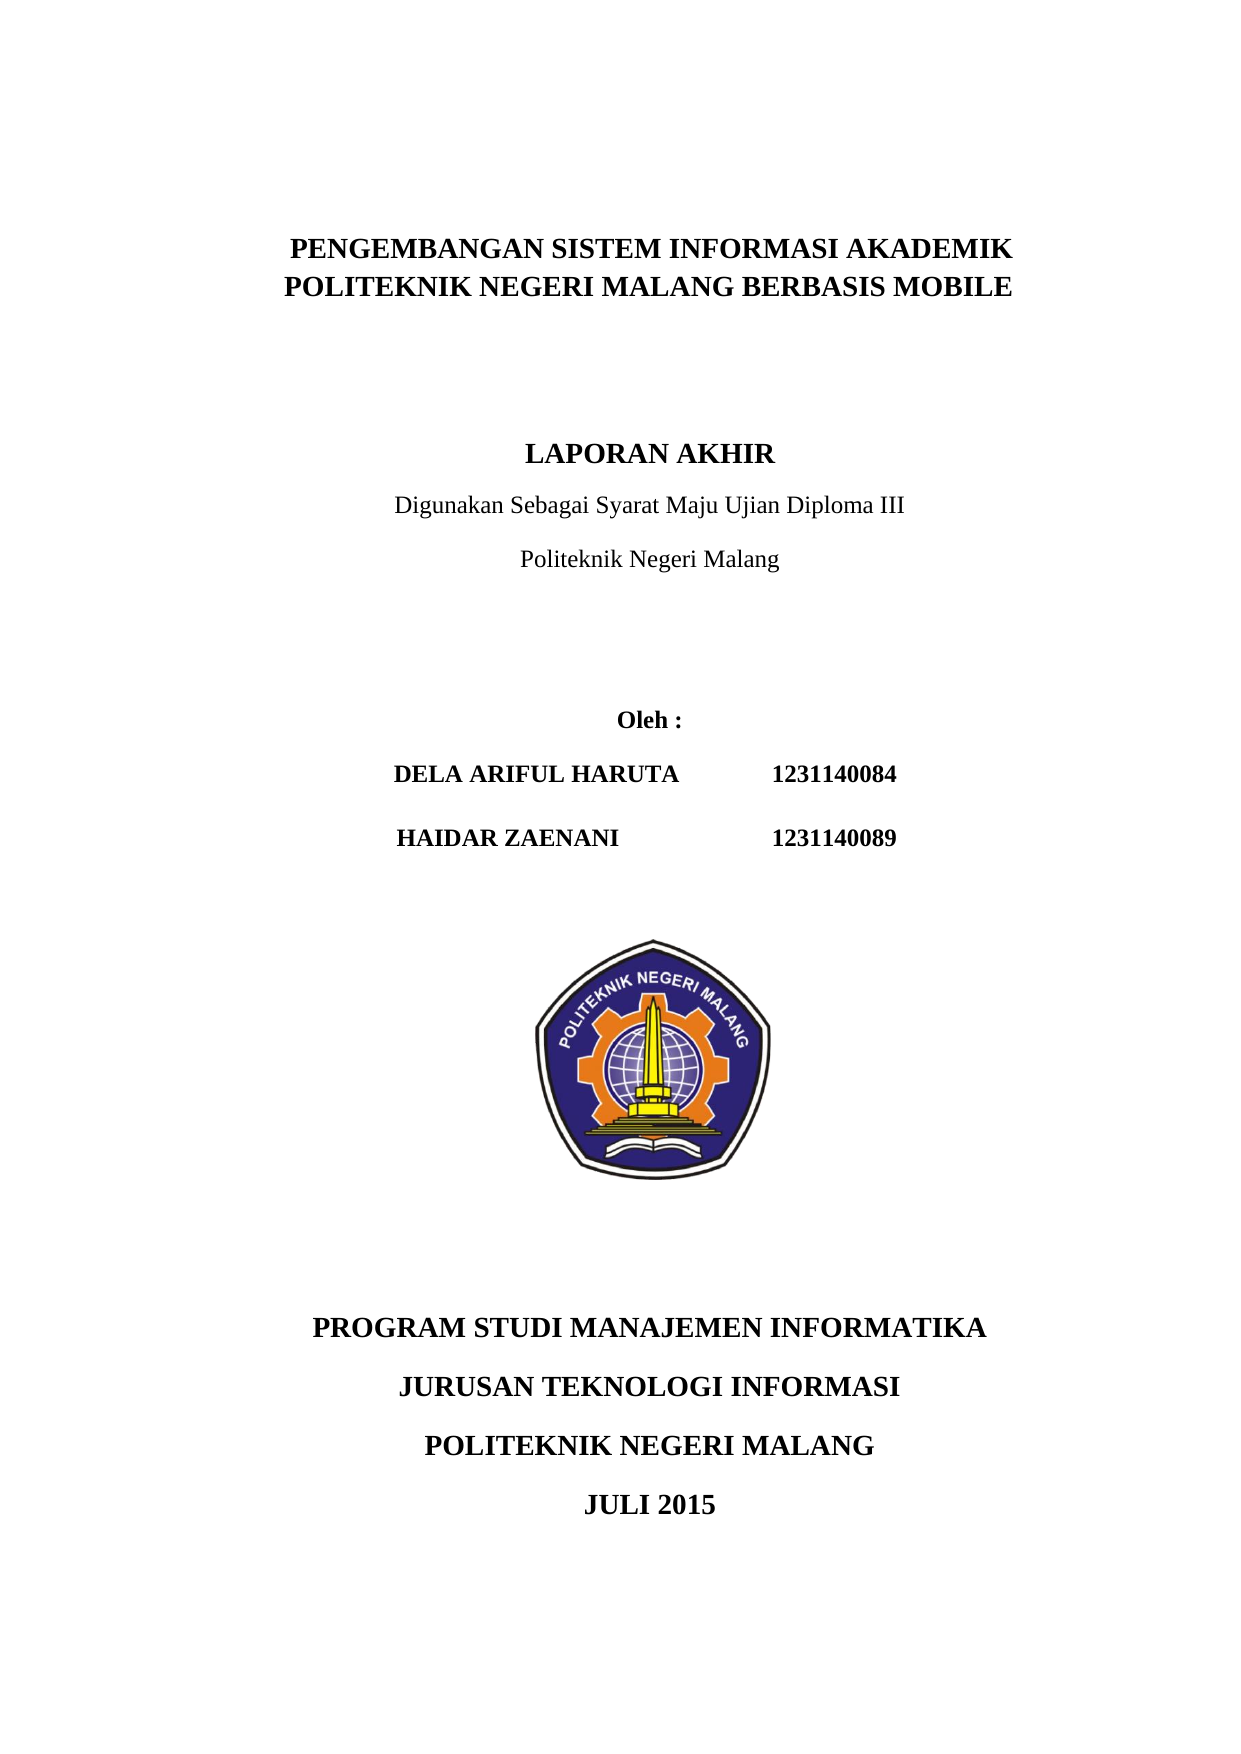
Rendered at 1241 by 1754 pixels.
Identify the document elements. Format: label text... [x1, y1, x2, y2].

text Oleh : [235, 705, 1064, 734]
text DELA ARIFUL HARUTA 1231140084 [235, 759, 1076, 788]
subtitle LAPORAN AKHIR [248, 436, 1052, 469]
text JULI 2015 [248, 1487, 1051, 1520]
text PENGEMBANGAN SISTEM INFORMASI AKADEMIK [235, 232, 1013, 265]
text POLITEKNIK NEGERI MALANG [424, 1428, 1076, 1461]
text JURUSAN TEKNOLOGI INFORMASI [398, 1369, 1076, 1402]
text Politeknik Negeri Malang [366, 544, 933, 573]
text PROGRAM STUDI MANAJEMEN INFORMATIKA [312, 1310, 1076, 1343]
picture [535, 939, 771, 1180]
text POLITEKNIK NEGERI MALANG BERBASIS MOBILE [235, 269, 1013, 303]
subtitle HAIDAR ZAENANI 1231140089 [235, 823, 1076, 852]
text Digunakan Sebagai Syarat Maju Ujian Diploma III [394, 491, 1076, 519]
